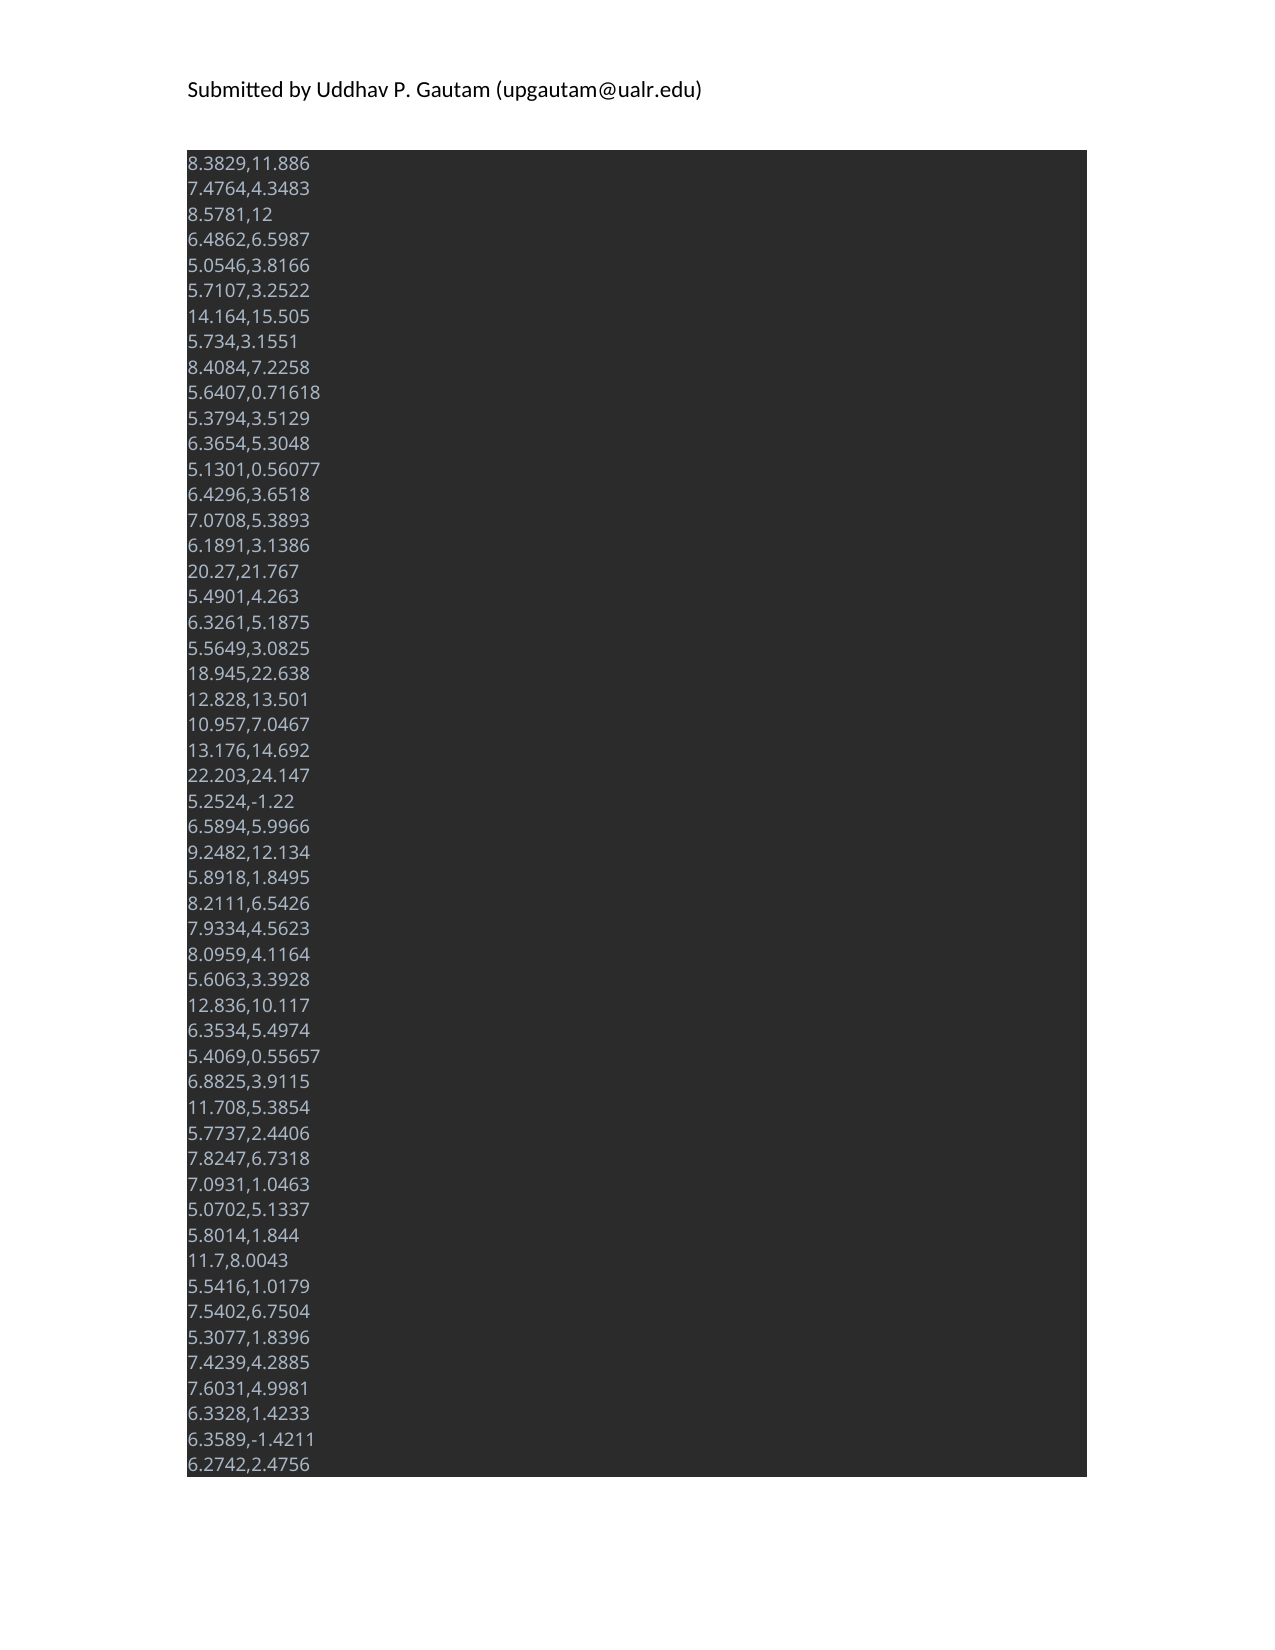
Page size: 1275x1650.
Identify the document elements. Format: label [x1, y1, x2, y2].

text [187, 150, 1087, 1477]
